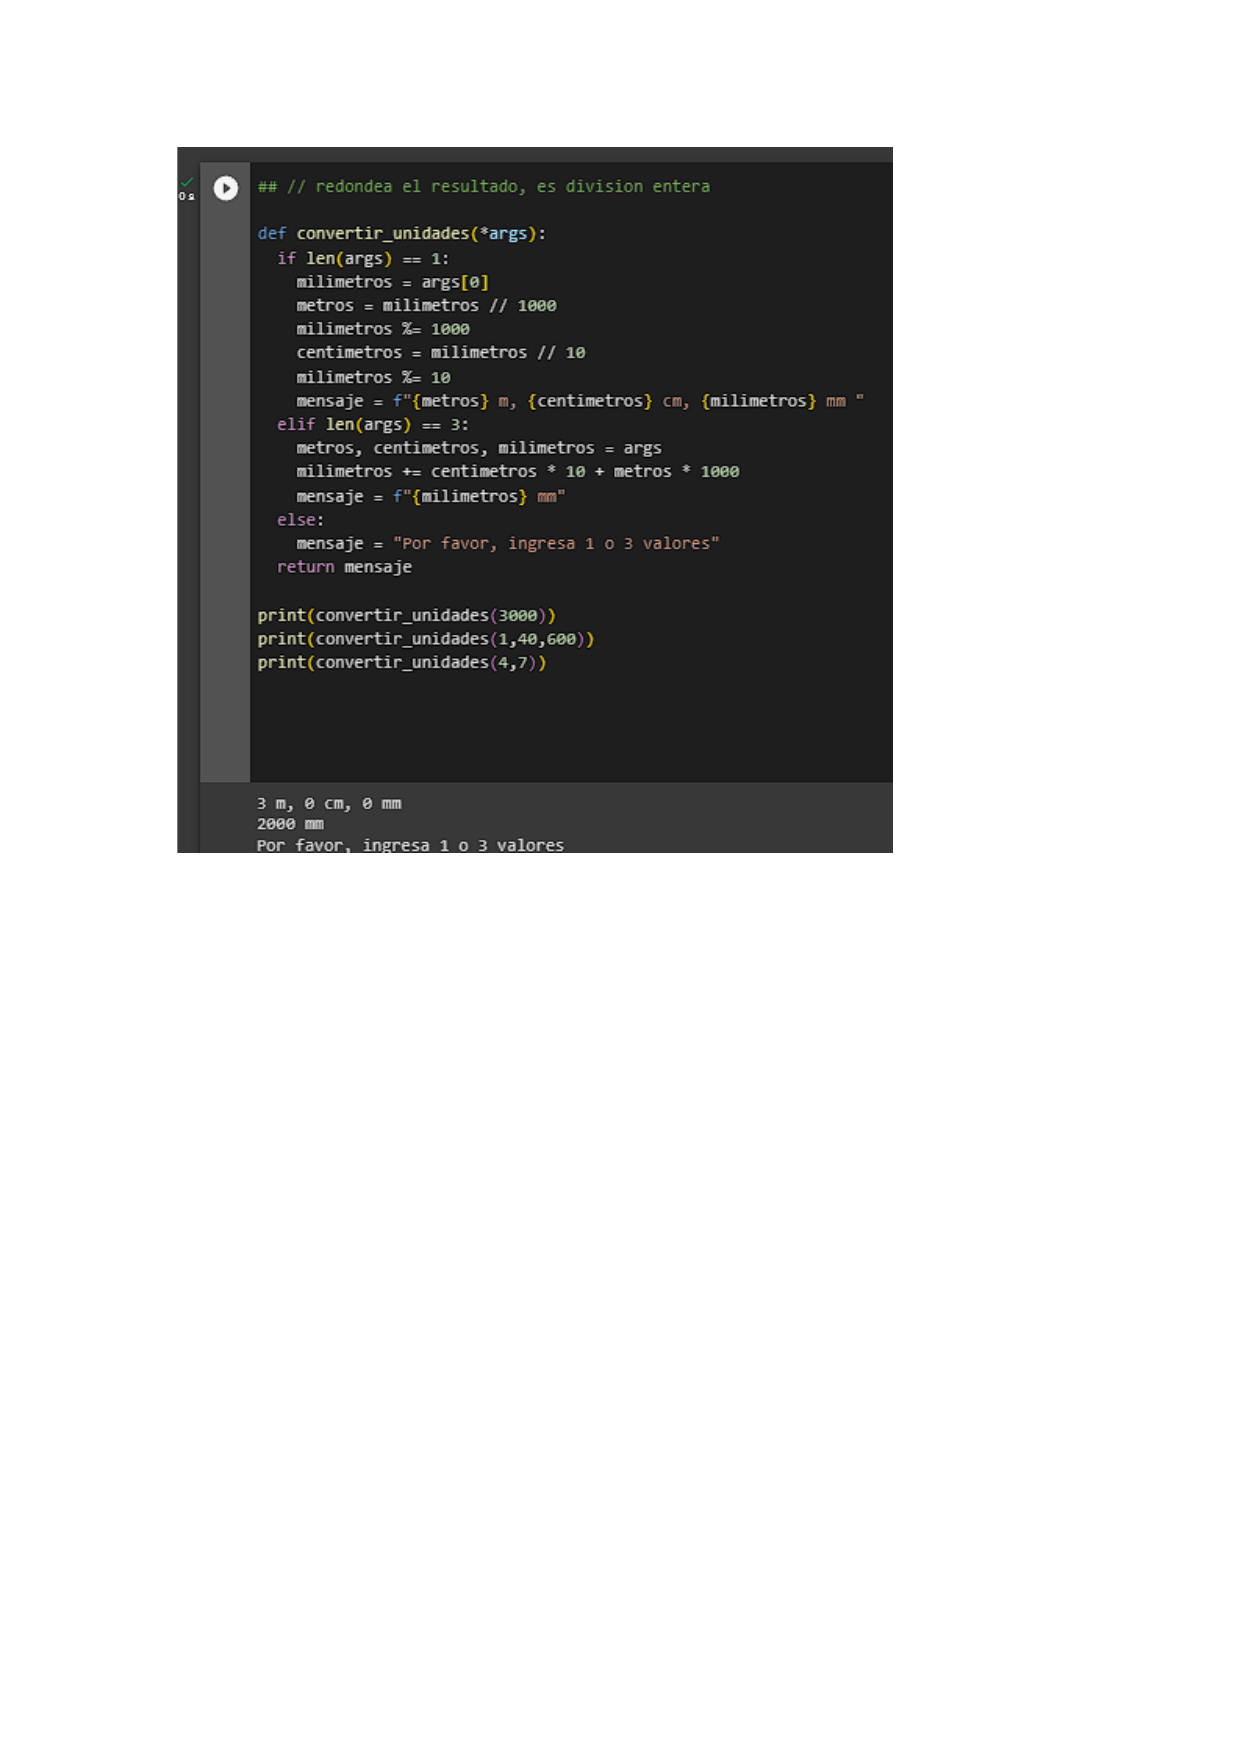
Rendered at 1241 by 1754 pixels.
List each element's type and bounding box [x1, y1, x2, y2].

picture [177, 147, 893, 853]
